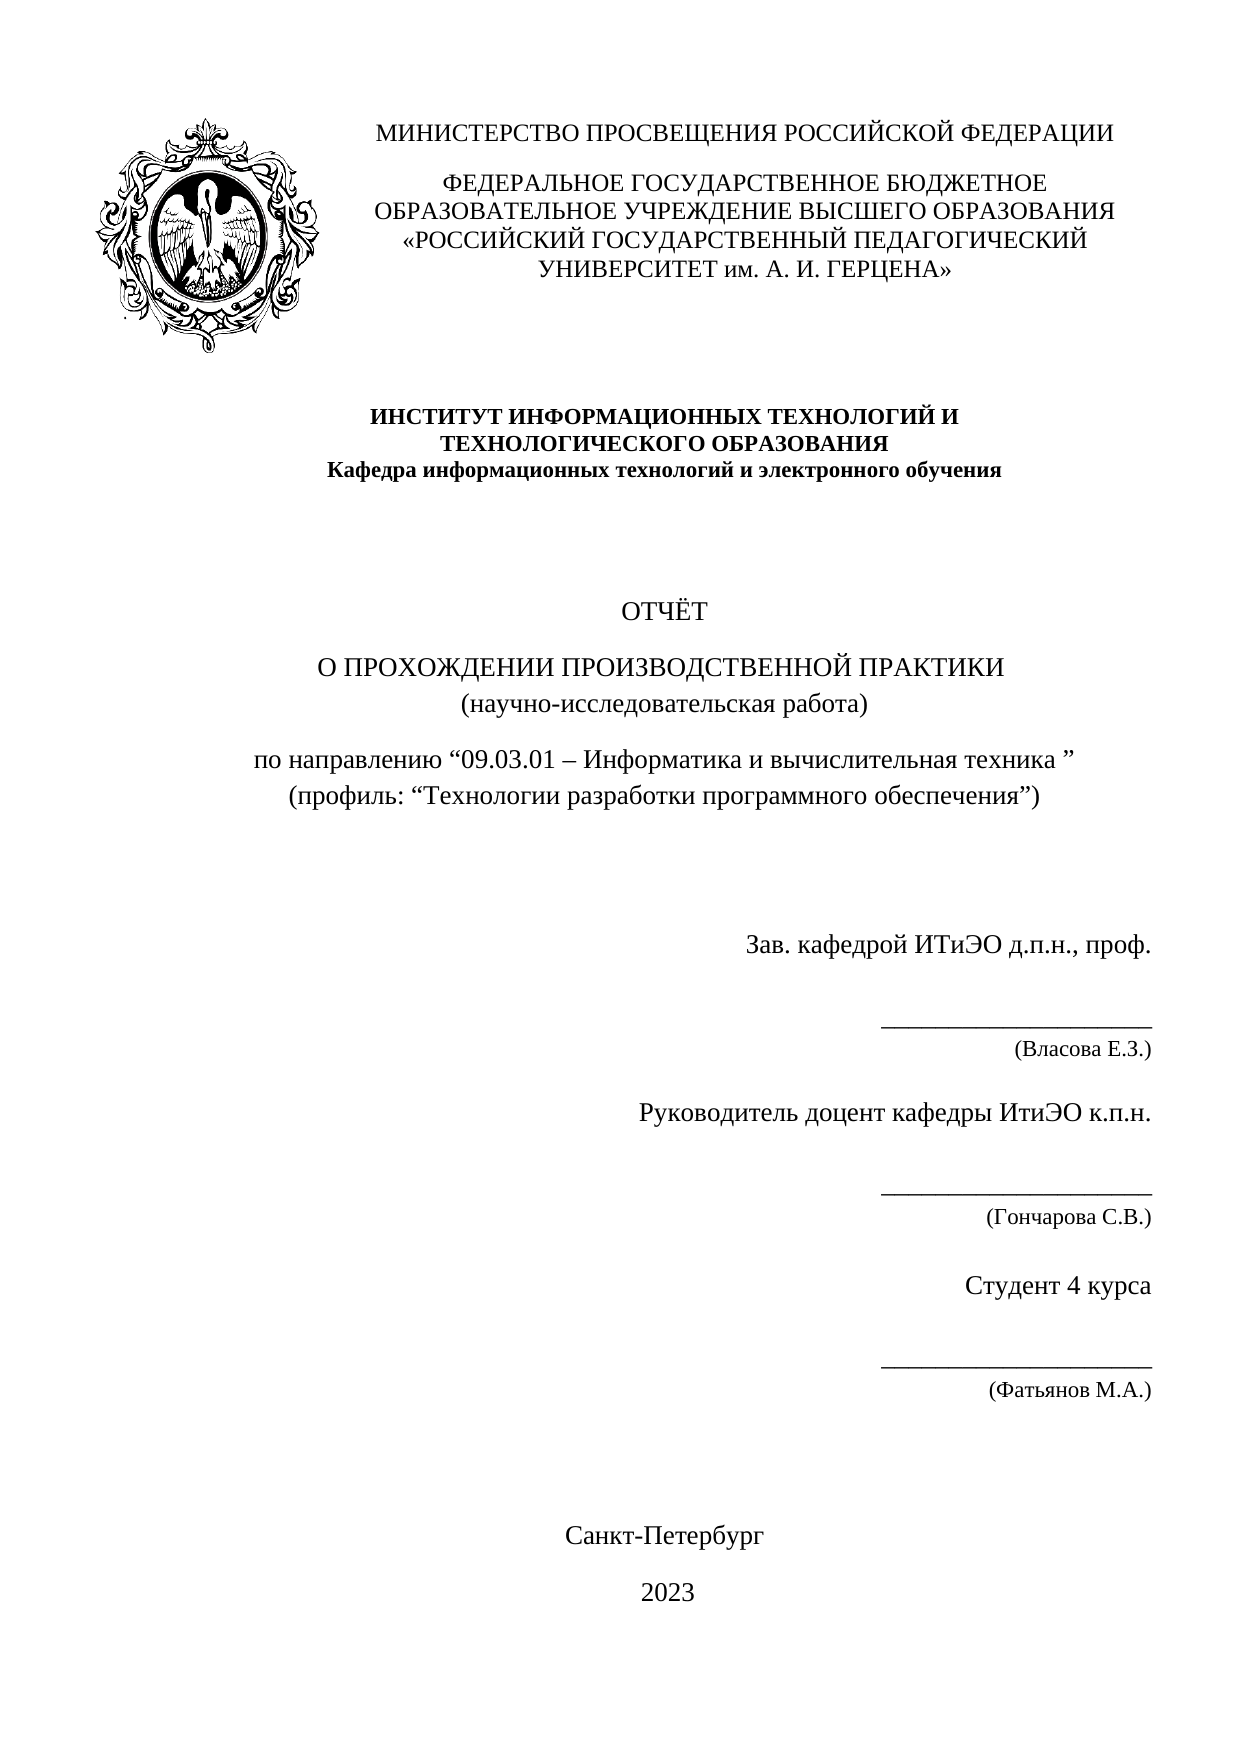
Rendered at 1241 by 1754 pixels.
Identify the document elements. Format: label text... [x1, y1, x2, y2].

picture [94, 118, 320, 353]
text 2023 [177, 1576, 1152, 1607]
text ____________________ [177, 1167, 1152, 1198]
text Руководитель доцент кафедры ИтиЭО к.п.н. [177, 1096, 1152, 1127]
text (Фатьянов М.А.) [177, 1376, 1152, 1402]
text Студент 4 курса [177, 1269, 1152, 1300]
text О ПРОХОЖДЕНИИ ПРОИЗВОДСТВЕННОЙ ПРАКТИКИ (научно-исследовательская работа) [177, 651, 1152, 718]
text ТЕХНОЛОГИЧЕСКОГО ОБРАЗОВАНИЯ [177, 430, 1152, 456]
text (Гончарова С.В.) [177, 1203, 1152, 1229]
text (Власова Е.З.) [177, 1035, 1152, 1062]
text Санкт-Петербург [177, 1519, 1152, 1551]
text (профиль: “Технологии разработки программного обеспечения”) [177, 779, 1152, 811]
text МИНИСТЕРСТВО ПРОСВЕЩЕНИЯ РОССИЙСКОЙ ФЕДЕРАЦИИ [320, 118, 1152, 147]
text Зав. кафедрой ИТиЭО д.п.н., проф. [177, 928, 1152, 959]
text ____________________ [177, 1000, 1152, 1031]
text ИНСТИТУТ ИНФОРМАЦИОННЫХ ТЕХНОЛОГИЙ И [177, 403, 1152, 430]
text ____________________ [177, 1340, 1152, 1372]
text Кафедра информационных технологий и электронного обучения [177, 456, 1152, 482]
text ОТЧЁТ [177, 595, 1152, 626]
text ФЕДЕРАЛЬНОЕ ГОСУДАРСТВЕННОЕ БЮДЖЕТНОЕ ОБРАЗОВАТЕЛЬНОЕ УЧРЕЖДЕНИЕ ВЫСШЕГО ОБРАЗОВАНИЯ «РОССИЙСКИЙ ГОСУДАРСТВЕННЫЙ ПЕДАГОГИЧЕСКИЙ УНИВЕРСИТЕТ им. А. И. ГЕРЦЕНА» [320, 168, 1152, 283]
text по направлению “09.03.01 – Информатика и вычислительная техника ” [177, 744, 1152, 775]
